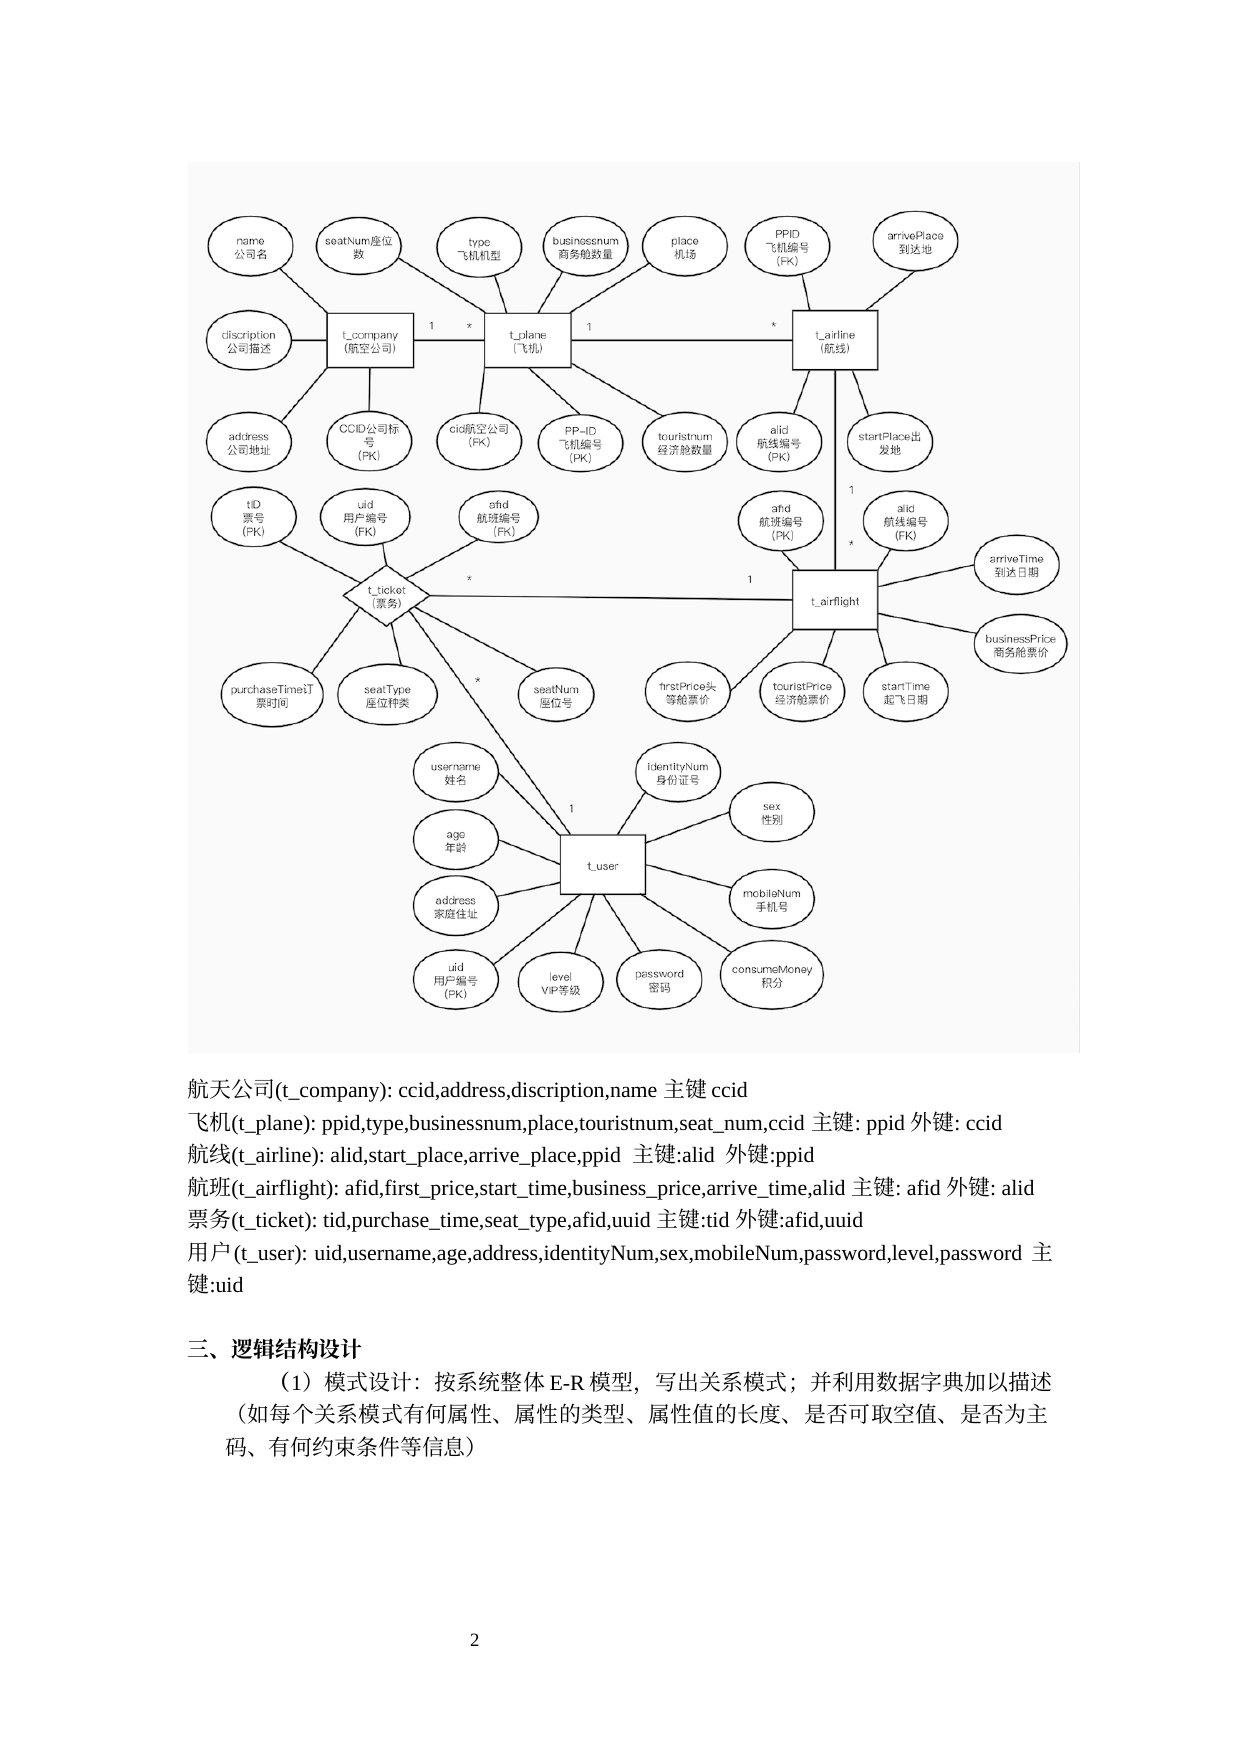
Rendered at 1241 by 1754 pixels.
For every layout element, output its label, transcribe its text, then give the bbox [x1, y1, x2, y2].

text 用户(t_user): uid,username,age,address,identityNum,sex,mobileNum,password,level,password 主键:uid [187, 1234, 1053, 1299]
text 票务(t_ticket): tid,purchase_time,seat_type,afid,uuid 主键:tid 外键:afid,uuid [187, 1202, 1053, 1234]
text 航天公司(t_company): ccid,address,discription,name 主键ccid [187, 1072, 1053, 1104]
text 航班(t_airflight): afid,first_price,start_time,business_price,arrive_time,alid 主键: afid 外键: alid [187, 1169, 1053, 1202]
text 三、逻辑结构设计 [187, 1332, 1053, 1364]
text 飞机(t_plane): ppid,type,businessnum,place,touristnum,seat_num,ccid 主键: ppid 外键: ccid [187, 1104, 1053, 1137]
picture [187, 162, 1080, 1053]
text （1）模式设计：按系统整体E-R模型，写出关系模式；并利用数据字典加以描述。（如每个关系模式有何属性、属性的类型、属性值的长度、是否可取空值、是否为主码、有何约束条件等信息） [225, 1364, 1053, 1462]
text 航线(t_airline): alid,start_place,arrive_place,ppid 主键:alid 外键:ppid [187, 1137, 1053, 1169]
